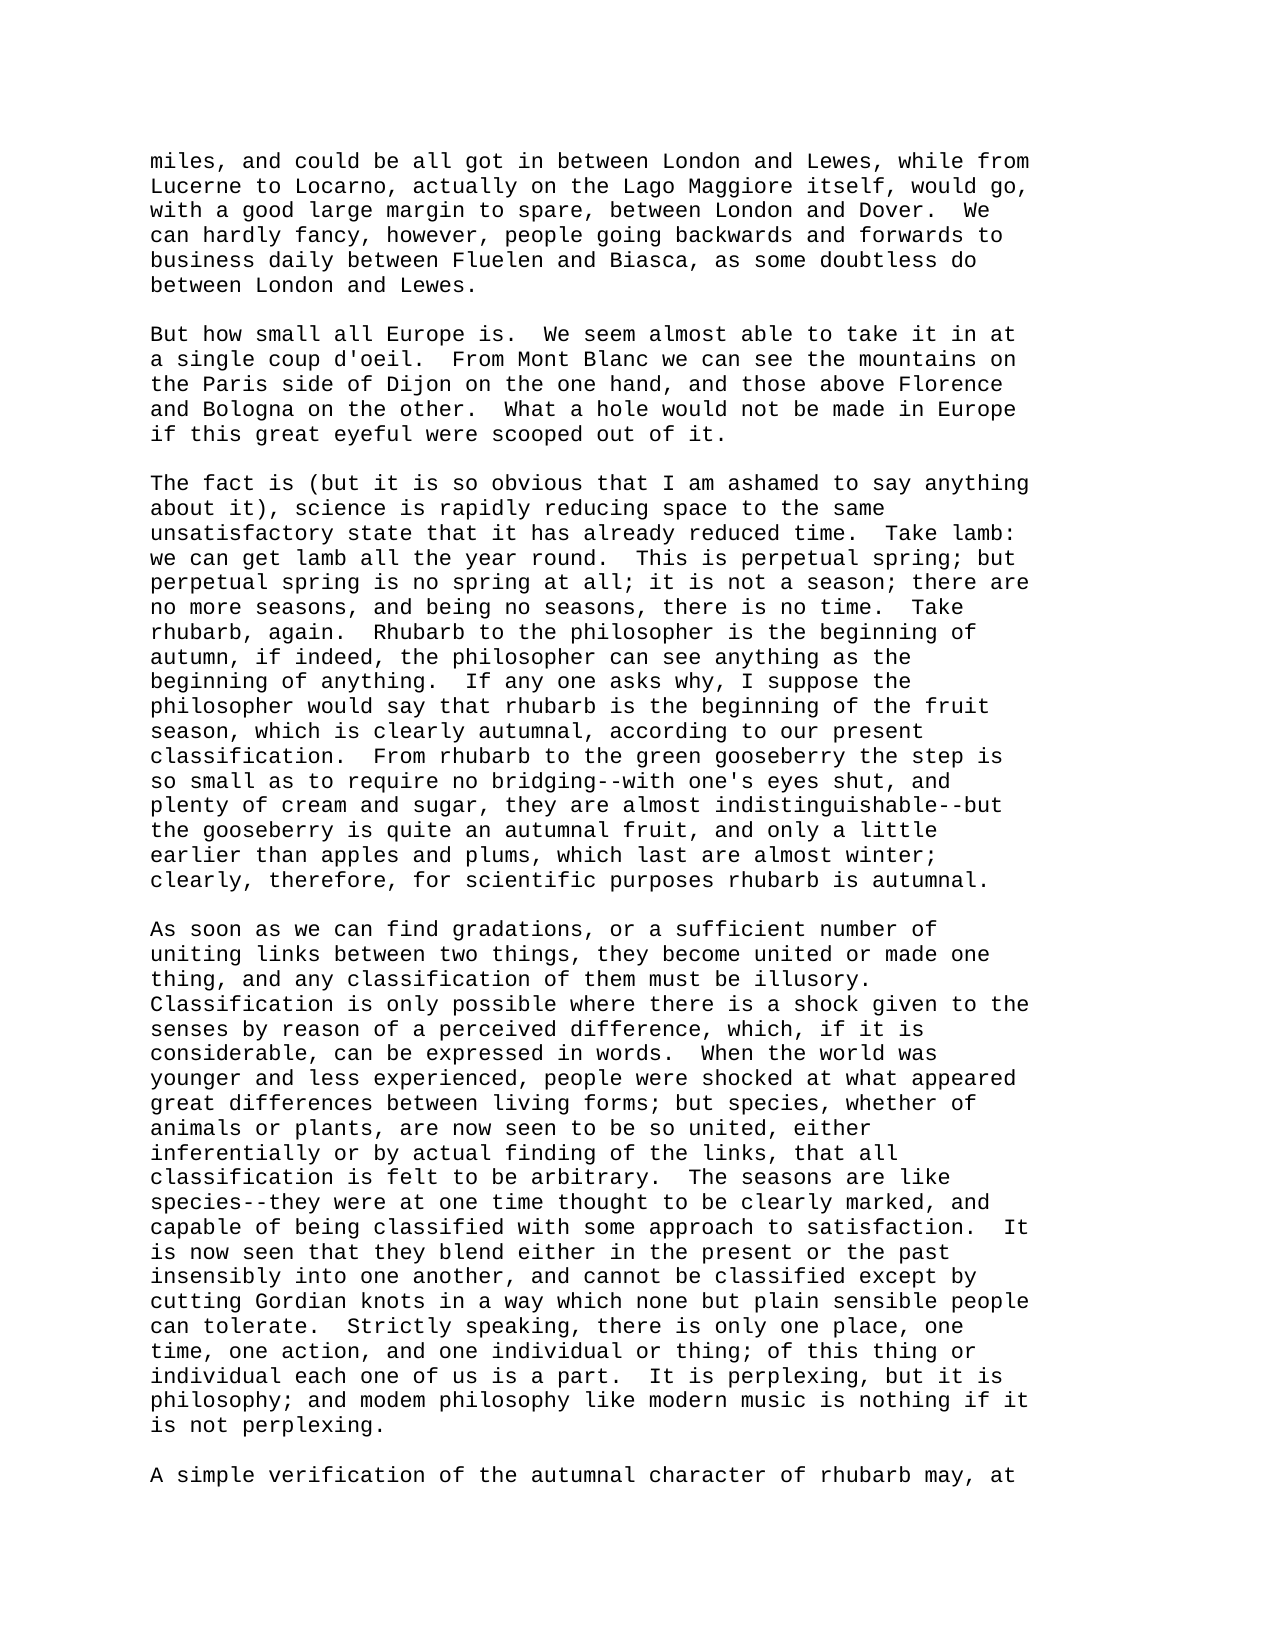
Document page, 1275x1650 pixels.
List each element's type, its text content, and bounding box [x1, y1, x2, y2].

text between London and Lewes. [150, 274, 1125, 299]
text classification. From rhubarb to the green gooseberry the step is [150, 745, 1125, 770]
text philosopher would say that rhubarb is the beginning of the fruit [150, 695, 1125, 720]
text can tolerate. Strictly speaking, there is only one place, one [150, 1315, 1125, 1340]
text beginning of anything. If any one asks why, I suppose the [150, 671, 1125, 695]
text perpetual spring is no spring at all; it is not a season; there are [150, 571, 1125, 596]
text animals or plants, are now seen to be so united, either [150, 1117, 1125, 1142]
text autumn, if indeed, the philosopher can see anything as the [150, 646, 1125, 671]
text great differences between living forms; but species, whether of [150, 1092, 1125, 1117]
text senses by reason of a perceived difference, which, if it is [150, 1018, 1125, 1042]
text unsatisfactory state that it has already reduced time. Take lamb: [150, 522, 1125, 547]
text individual each one of us is a part. It is perplexing, but it is [150, 1365, 1125, 1389]
text time, one action, and one individual or thing; of this thing or [150, 1340, 1125, 1365]
text philosophy; and modem philosophy like modern music is nothing if it [150, 1389, 1125, 1414]
text can hardly fancy, however, people going backwards and forwards to [150, 224, 1125, 249]
text classification is felt to be arbitrary. The seasons are like [150, 1166, 1125, 1191]
text considerable, can be expressed in words. When the world was [150, 1042, 1125, 1067]
text cutting Gordian knots in a way which none but plain sensible people [150, 1290, 1125, 1315]
text is not perplexing. [150, 1414, 1125, 1439]
text no more seasons, and being no seasons, there is no time. Take [150, 596, 1125, 621]
text miles, and could be all got in between London and Lewes, while from [150, 150, 1125, 175]
text The fact is (but it is so obvious that I am ashamed to say anything [150, 472, 1125, 497]
text a single coup d'oeil. From Mont Blanc we can see the mountains on [150, 348, 1125, 373]
text so small as to require no bridging--with one's eyes shut, and [150, 770, 1125, 794]
text the Paris side of Dijon on the one hand, and those above Florence [150, 373, 1125, 398]
text we can get lamb all the year round. This is perpetual spring; but [150, 547, 1125, 571]
text the gooseberry is quite an autumnal fruit, and only a little [150, 819, 1125, 844]
text But how small all Europe is. We seem almost able to take it in at [150, 323, 1125, 348]
text season, which is clearly autumnal, according to our present [150, 720, 1125, 745]
text is now seen that they blend either in the present or the past [150, 1241, 1125, 1266]
text Lucerne to Locarno, actually on the Lago Maggiore itself, would go, [150, 175, 1125, 199]
text As soon as we can find gradations, or a sufficient number of [150, 918, 1125, 943]
text inferentially or by actual finding of the links, that all [150, 1142, 1125, 1166]
text rhubarb, again. Rhubarb to the philosopher is the beginning of [150, 621, 1125, 646]
text A simple verification of the autumnal character of rhubarb may, at [150, 1464, 1125, 1489]
text about it), science is rapidly reducing space to the same [150, 497, 1125, 522]
text clearly, therefore, for scientific purposes rhubarb is autumnal. [150, 869, 1125, 894]
text with a good large margin to spare, between London and Dover. We [150, 199, 1125, 224]
text insensibly into one another, and cannot be classified except by [150, 1266, 1125, 1290]
text and Bologna on the other. What a hole would not be made in Europe [150, 398, 1125, 423]
text species--they were at one time thought to be clearly marked, and [150, 1191, 1125, 1216]
text younger and less experienced, people were shocked at what appeared [150, 1067, 1125, 1092]
text plenty of cream and sugar, they are almost indistinguishable--but [150, 794, 1125, 819]
text if this great eyeful were scooped out of it. [150, 423, 1125, 447]
text uniting links between two things, they become united or made one [150, 943, 1125, 968]
text business daily between Fluelen and Biasca, as some doubtless do [150, 249, 1125, 274]
text earlier than apples and plums, which last are almost winter; [150, 844, 1125, 869]
text Classification is only possible where there is a shock given to the [150, 993, 1125, 1018]
text thing, and any classification of them must be illusory. [150, 968, 1125, 993]
text capable of being classified with some approach to satisfaction. It [150, 1216, 1125, 1241]
